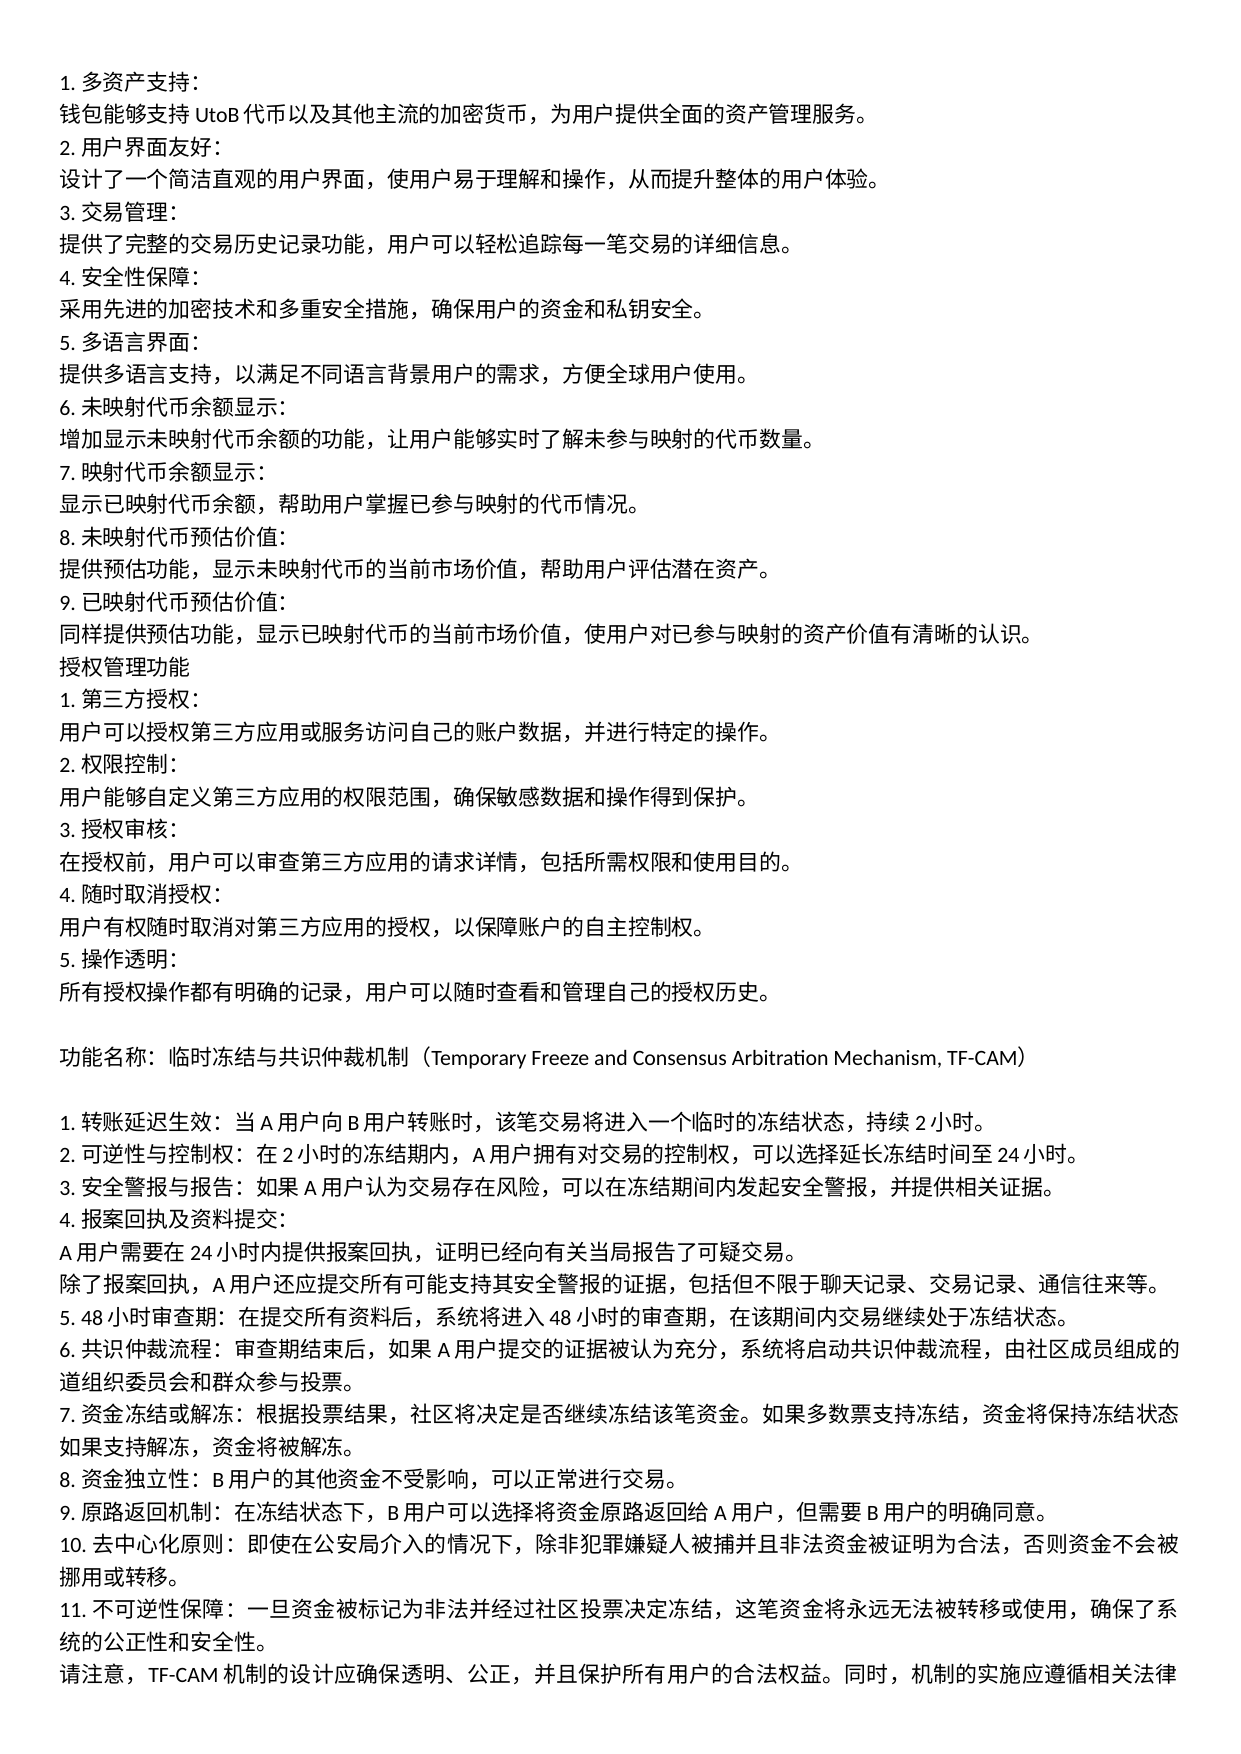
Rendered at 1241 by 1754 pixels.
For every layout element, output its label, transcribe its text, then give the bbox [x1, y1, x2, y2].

text 4. 随时取消授权： [59, 877, 1181, 909]
text 授权管理功能 [59, 649, 1181, 682]
text 用户可以授权第三方应用或服务访问自己的账户数据，并进行特定的操作。 [59, 714, 1181, 747]
text 提供预估功能，显示未映射代币的当前市场价值，帮助用户评估潜在资产。 [59, 552, 1181, 584]
text 在授权前，用户可以审查第三方应用的请求详情，包括所需权限和使用目的。 [59, 844, 1181, 877]
text 设计了一个简洁直观的用户界面，使用户易于理解和操作，从而提升整体的用户体验。 [59, 162, 1181, 194]
text 3. 安全警报与报告：如果A用户认为交易存在风险，可以在冻结期间内发起安全警报，并提供相关证据。 [59, 1169, 1181, 1202]
text 采用先进的加密技术和多重安全措施，确保用户的资金和私钥安全。 [59, 292, 1181, 324]
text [59, 1657, 1181, 1689]
text 5. 48小时审查期：在提交所有资料后，系统将进入48小时的审查期，在该期间内交易继续处于冻结状态。 [59, 1299, 1181, 1332]
text 5. 操作透明： [59, 942, 1181, 974]
text 提供多语言支持，以满足不同语言背景用户的需求，方便全球用户使用。 [59, 357, 1181, 389]
text 7. 映射代币余额显示： [59, 454, 1181, 487]
text 9. 原路返回机制：在冻结状态下，B用户可以选择将资金原路返回给A用户，但需要B用户的明确同意。 [59, 1494, 1181, 1527]
text 11. 不可逆性保障：一旦资金被标记为非法并经过社区投票决定冻结，这笔资金将永远无法被转移或使用，确保了系统的公正性和安全性。 [59, 1592, 1181, 1657]
text 7. 资金冻结或解冻：根据投票结果，社区将决定是否继续冻结该笔资金。如果多数票支持冻结，资金将保持冻结状态；如果支持解冻，资金将被解冻。 [59, 1397, 1181, 1462]
text 1. 第三方授权： [59, 682, 1181, 714]
text 增加显示未映射代币余额的功能，让用户能够实时了解未参与映射的代币数量。 [59, 422, 1181, 454]
text 用户有权随时取消对第三方应用的授权，以保障账户的自主控制权。 [59, 909, 1181, 942]
text 功能名称：临时冻结与共识仲裁机制（Temporary Freeze and Consensus Arbitration Mechanism, TF-CAM） [59, 1039, 1181, 1072]
text 用户能够自定义第三方应用的权限范围，确保敏感数据和操作得到保护。 [59, 779, 1181, 812]
text 2. 可逆性与控制权：在2小时的冻结期内，A用户拥有对交易的控制权，可以选择延长冻结时间至24小时。 [59, 1137, 1181, 1169]
text 同样提供预估功能，显示已映射代币的当前市场价值，使用户对已参与映射的资产价值有清晰的认识。 [59, 617, 1181, 649]
text 显示已映射代币余额，帮助用户掌握已参与映射的代币情况。 [59, 487, 1181, 519]
text 6. 未映射代币余额显示： [59, 389, 1181, 422]
text 2. 权限控制： [59, 747, 1181, 779]
text 4. 报案回执及资料提交： [59, 1202, 1181, 1234]
text 6. 共识仲裁流程：审查期结束后，如果A用户提交的证据被认为充分，系统将启动共识仲裁流程，由社区成员组成的道组织委员会和群众参与投票。 [59, 1332, 1181, 1397]
text 钱包能够支持UtoB代币以及其他主流的加密货币，为用户提供全面的资产管理服务。 [59, 97, 1181, 129]
text A用户需要在24小时内提供报案回执，证明已经向有关当局报告了可疑交易。 [59, 1234, 1181, 1267]
text 10. 去中心化原则：即使在公安局介入的情况下，除非犯罪嫌疑人被捕并且非法资金被证明为合法，否则资金不会被挪用或转移。 [59, 1527, 1181, 1592]
text 所有授权操作都有明确的记录，用户可以随时查看和管理自己的授权历史。 [59, 974, 1181, 1007]
text 8. 资金独立性：B用户的其他资金不受影响，可以正常进行交易。 [59, 1462, 1181, 1494]
text 提供了完整的交易历史记录功能，用户可以轻松追踪每一笔交易的详细信息。 [59, 227, 1181, 259]
text 4. 安全性保障： [59, 259, 1181, 292]
text 3. 授权审核： [59, 812, 1181, 844]
text 2. 用户界面友好： [59, 129, 1181, 162]
text 3. 交易管理： [59, 194, 1181, 227]
text 1. 转账延迟生效：当A用户向B用户转账时，该笔交易将进入一个临时的冻结状态，持续2小时。 [59, 1104, 1181, 1137]
text 9. 已映射代币预估价值： [59, 584, 1181, 617]
text 除了报案回执，A用户还应提交所有可能支持其安全警报的证据，包括但不限于聊天记录、交易记录、通信往来等。 [59, 1267, 1181, 1299]
text 1. 多资产支持： [59, 64, 1181, 97]
text 5. 多语言界面： [59, 324, 1181, 357]
text 8. 未映射代币预估价值： [59, 519, 1181, 552]
